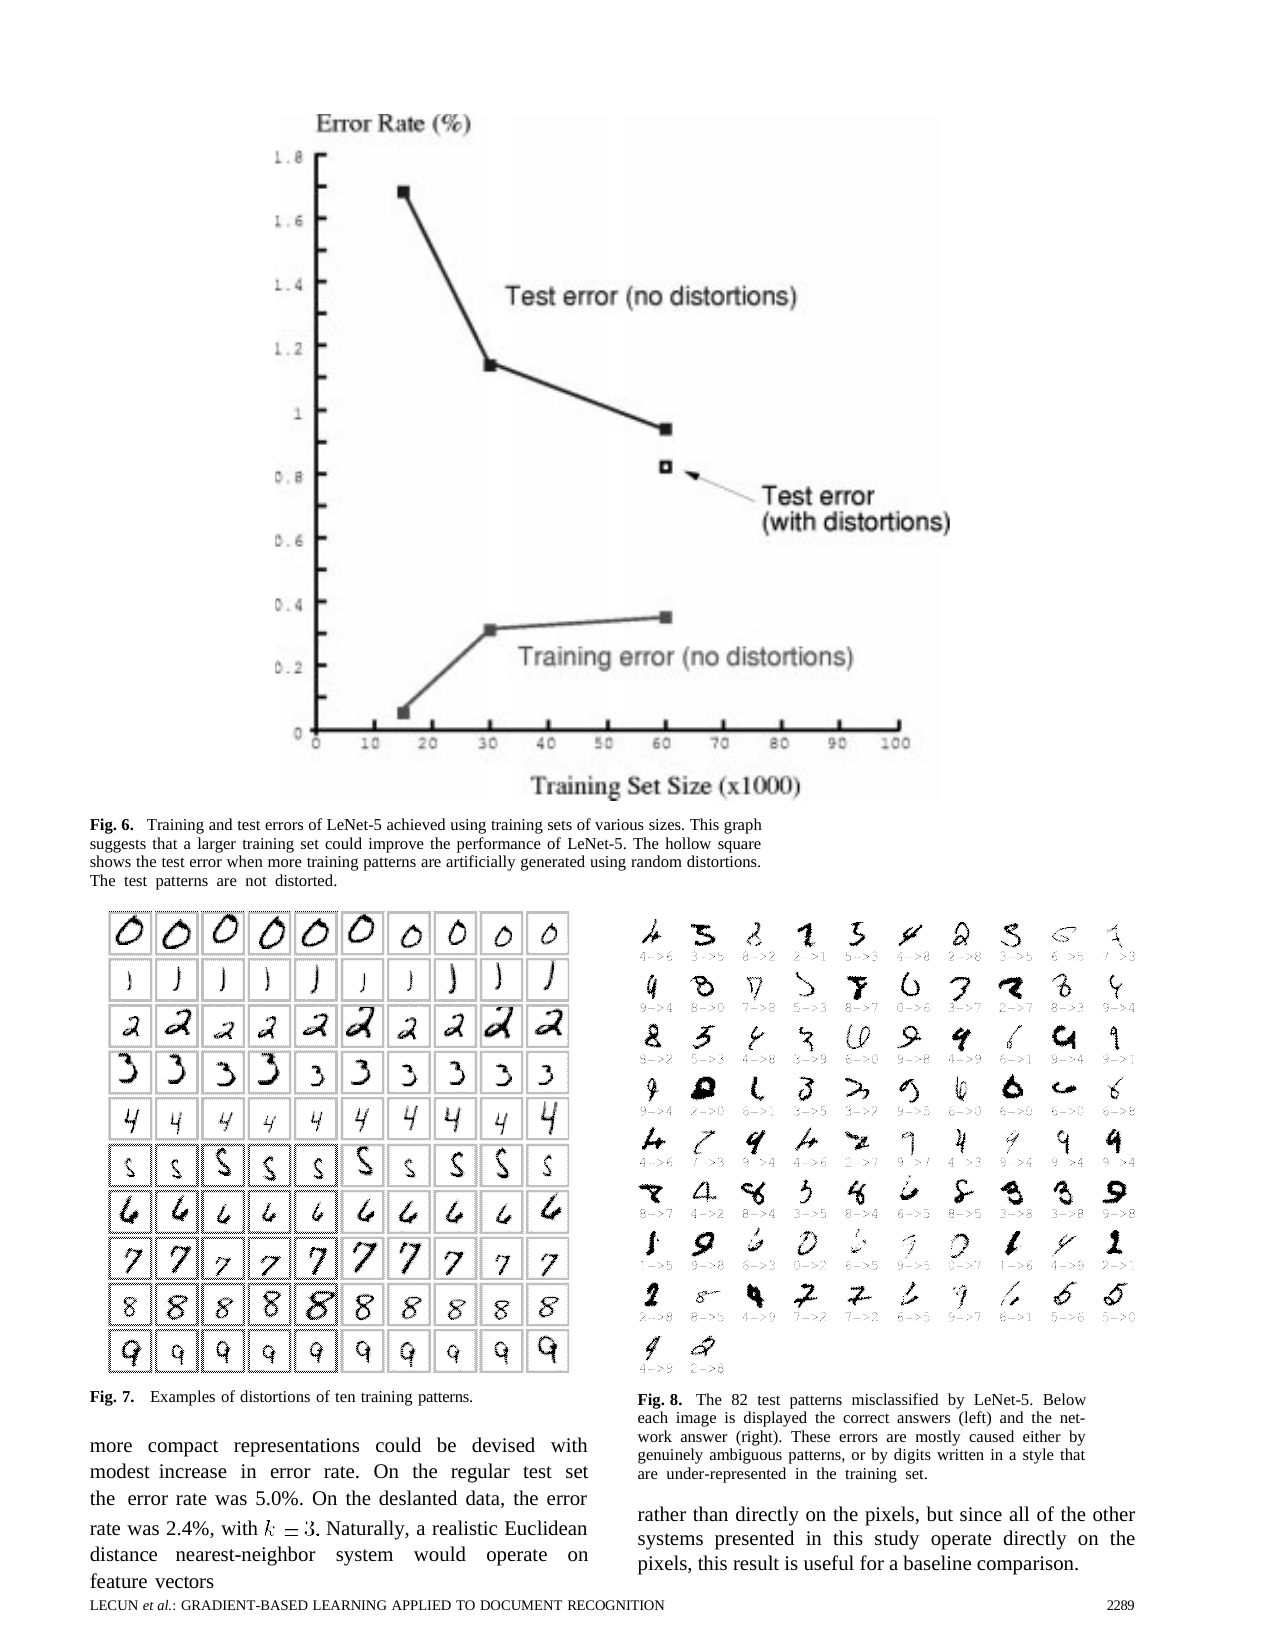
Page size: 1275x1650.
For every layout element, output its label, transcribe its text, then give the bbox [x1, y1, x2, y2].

text Fig. 7. Examples of distortions of ten training patterns. [89, 1387, 592, 1406]
picture [265, 1520, 275, 1536]
picture [638, 919, 1135, 1373]
picture [284, 1529, 299, 1536]
picture [108, 911, 570, 1373]
text Fig. 8. The 82 test patterns misclassified by LeNet-5. Below each image is displayed the correct answers (left) and the net- work answer (right). These errors are mostly caused either by genuinely ambiguous patterns, or by digits written in a style that are under-represented in the training set. [637, 1391, 1086, 1483]
picture [275, 114, 950, 801]
text Fig. 6. Training and test errors of LeNet-5 achieved using training sets of various sizes. This graph suggests that a larger training set could improve the performance of LeNet-5. The hollow square shows the test error when more training patterns are artificially generated using random distortions. The test patterns are not distorted. [89, 816, 762, 890]
text more compact representations could be devised with modest increase in error rate. On the regular test set the error rate was 5.0%. On the deslanted data, the error rate was 2.4%, with Naturally, a realistic Euclidean distance nearest-neighbor system would operate on feature vectors [89, 1432, 588, 1593]
text rather than directly on the pixels, but since all of the other systems presented in this study operate directly on the pixels, this result is useful for a baseline comparison. [637, 1502, 1136, 1575]
picture [304, 1521, 320, 1536]
